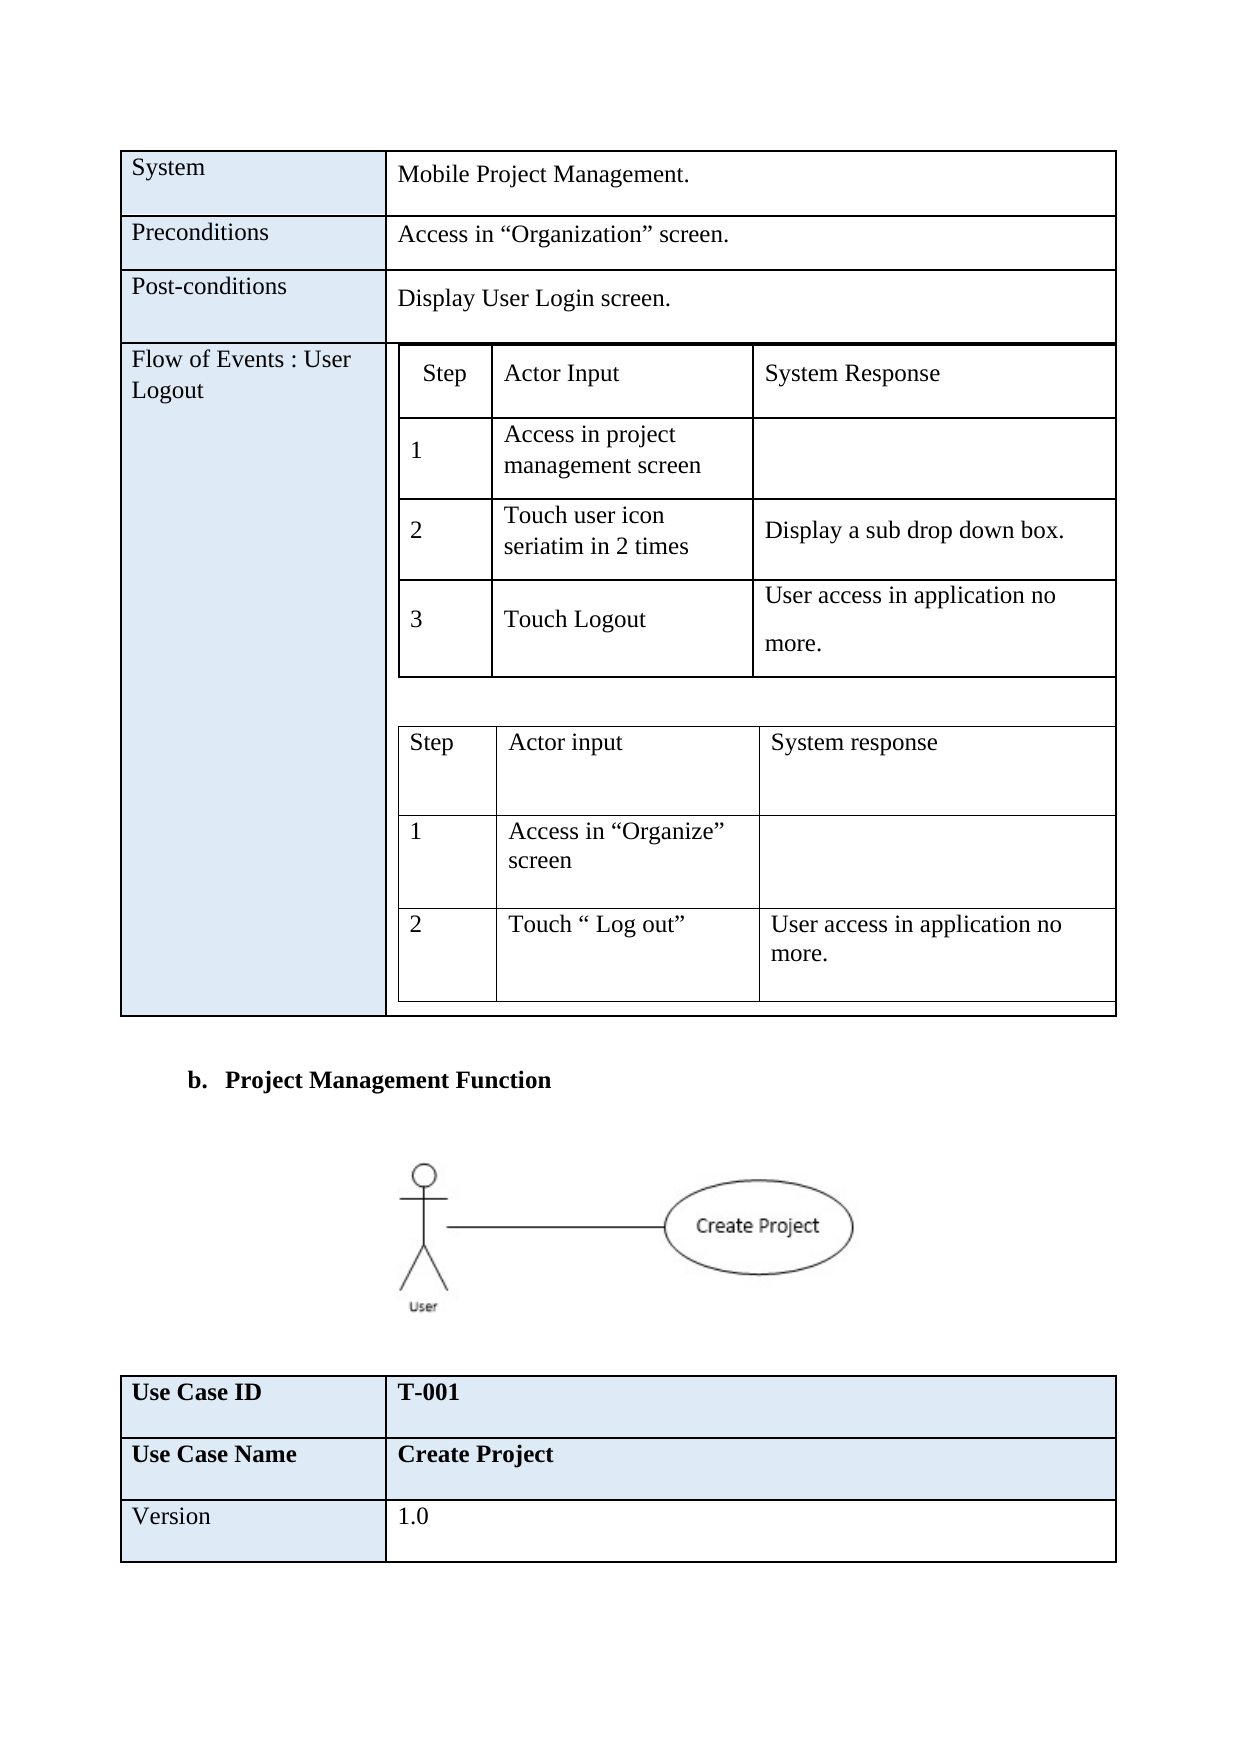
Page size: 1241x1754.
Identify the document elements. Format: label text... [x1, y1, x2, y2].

table_cell 1.0 [387, 1501, 1115, 1561]
table_cell Flow of Events : User Logout [122, 344, 385, 1015]
picture [309, 1112, 932, 1357]
table_cell Display User Login screen. [387, 271, 1115, 342]
table_header Use Case ID [122, 1377, 385, 1437]
table_cell Version [122, 1501, 385, 1561]
list Project Management Function [187, 1065, 1090, 1094]
table_cell [387, 344, 1115, 1015]
table_cell Preconditions [122, 217, 385, 269]
table_header T-001 [387, 1377, 1115, 1437]
table_cell Access in “Organization” screen. [387, 217, 1115, 269]
table_cell System [122, 152, 385, 214]
table_cell Post-conditions [122, 271, 385, 342]
table_cell Mobile Project Management. [387, 152, 1115, 214]
table_cell Use Case Name [122, 1439, 385, 1499]
table_cell Create Project [387, 1439, 1115, 1499]
